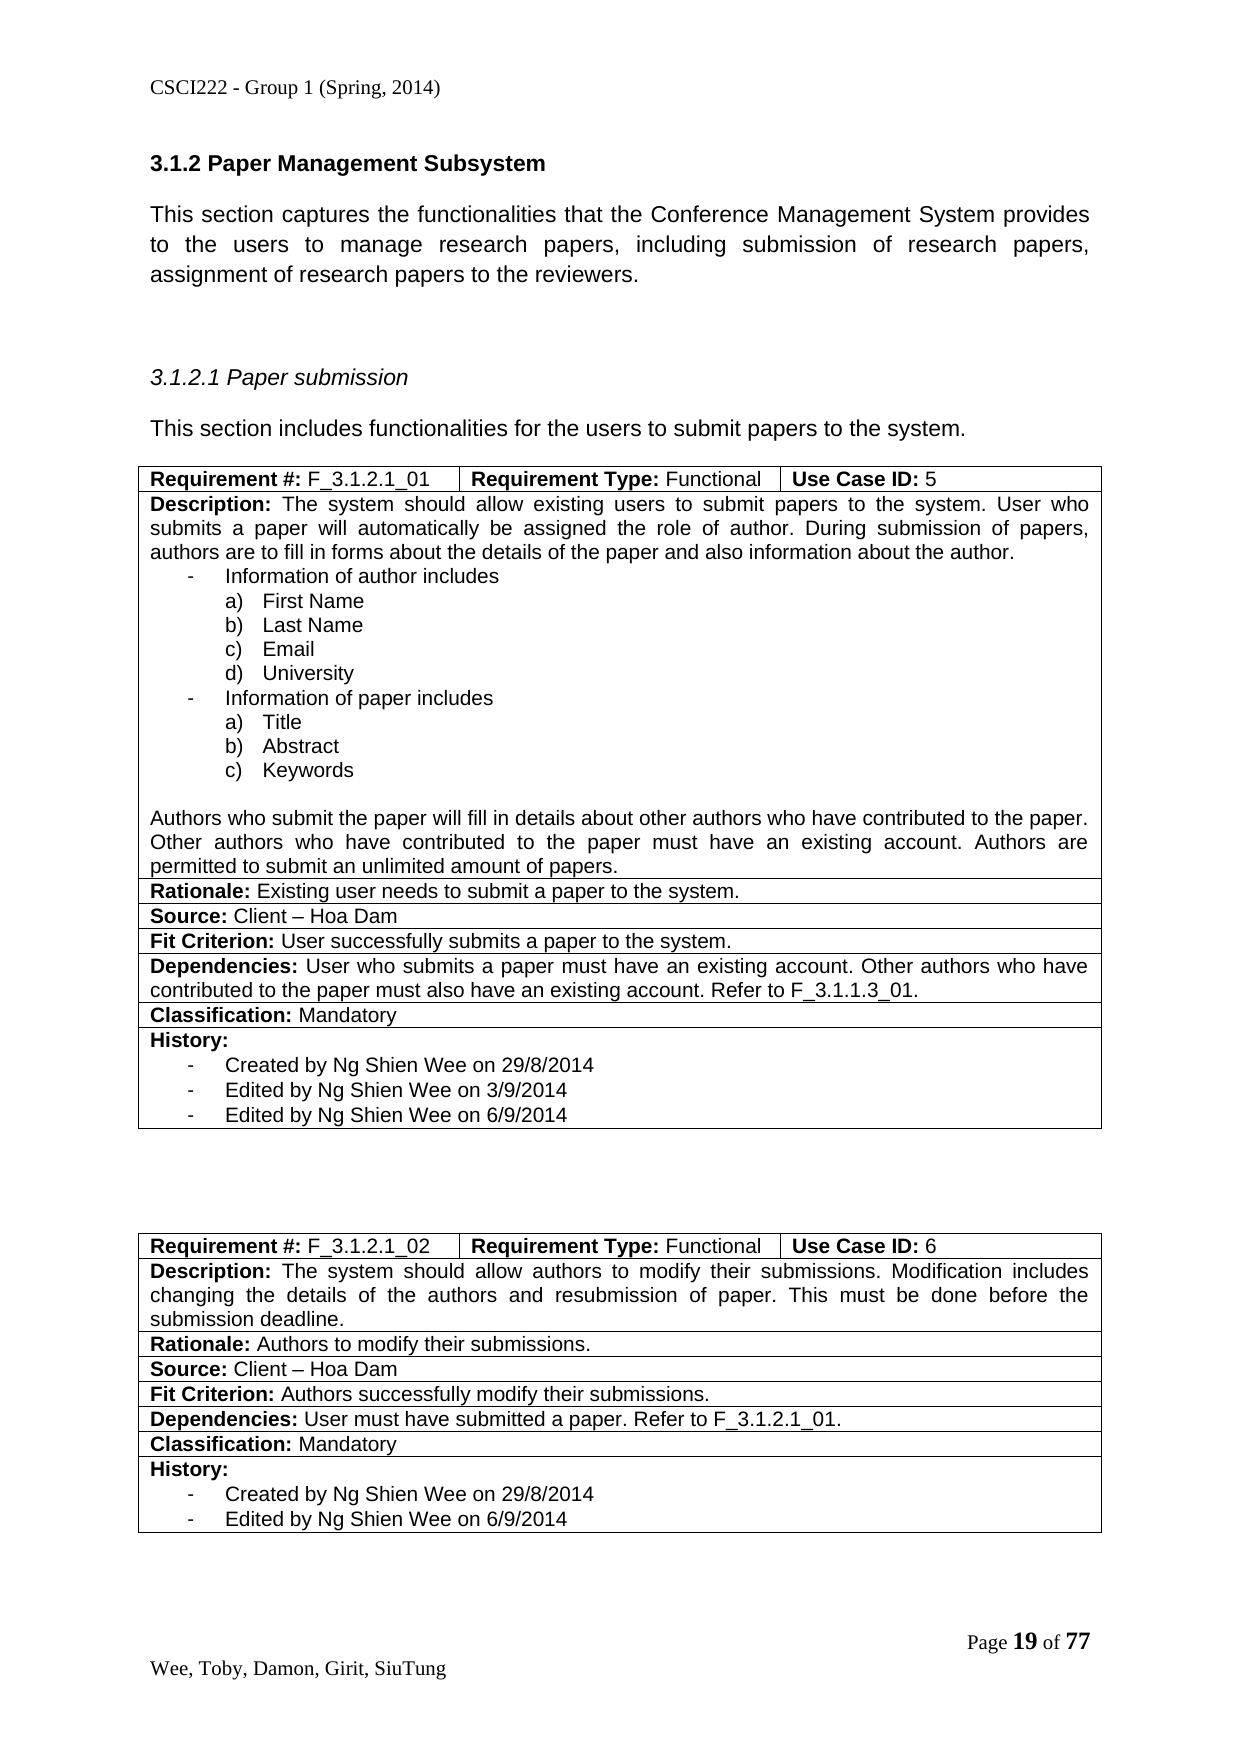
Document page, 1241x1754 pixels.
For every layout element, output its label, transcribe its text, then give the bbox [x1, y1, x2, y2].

table_cell Dependencies: User must have submitted a paper. Refer to F_3.1.2.1_01. [139, 1407, 1101, 1431]
table_cell Fit Criterion: User successfully submits a paper to the system. [139, 929, 1101, 953]
table_header Requirement #: F_3.1.2.1_01 [139, 467, 459, 491]
table_cell Rationale: Authors to modify their submissions. [139, 1332, 1101, 1356]
text This section captures the functionalities that the Conference Management System provides to the users to manage research papers, including submission of research papers, assignment of research papers to the reviewers. [150, 201, 1090, 288]
table_cell History: Created by Ng Shien Wee on 29/8/2014 Edited by Ng Shien Wee on 3/9/2014 Edited by Ng Shien Wee on 6/9/2014 [139, 1028, 1101, 1128]
table_cell Source: Client – Hoa Dam [139, 904, 1101, 928]
table_header Use Case ID: 5 [781, 467, 1101, 491]
table_cell Description: The system should allow existing users to submit papers to the system. User who submits a paper will automatically be assigned the role of author. During submission of papers, authors are to fill in forms about the details of the paper and also information about the author. Information of author includes First Name Last Name Email University Information of paper includes Title Abstract Keywords Authors who submit the paper will fill in details about other authors who have contributed to the paper. Other authors who have contributed to the paper must have an existing account. Authors are permitted to submit an unlimited amount of papers. [139, 492, 1101, 878]
table_header Requirement Type: Functional [460, 467, 780, 491]
table_header Use Case ID: 6 [781, 1234, 1101, 1258]
table_header Requirement #: F_3.1.2.1_02 [139, 1234, 459, 1258]
table_cell Classification: Mandatory [139, 1432, 1101, 1456]
table_cell Source: Client – Hoa Dam [139, 1357, 1101, 1381]
table_cell Classification: Mandatory [139, 1003, 1101, 1027]
table_cell Description: The system should allow authors to modify their submissions. Modification includes changing the details of the authors and resubmission of paper. This must be done before the submission deadline. [139, 1259, 1101, 1331]
text 3.1.2.1 Paper submission [150, 363, 1090, 390]
text 3.1.2 Paper Management Subsystem [150, 150, 1090, 176]
table_cell Dependencies: User who submits a paper must have an existing account. Other authors who have contributed to the paper must also have an existing account. Refer to F_3.1.1.3_01. [139, 954, 1101, 1002]
table_cell History: Created by Ng Shien Wee on 29/8/2014 Edited by Ng Shien Wee on 6/9/2014 [139, 1457, 1101, 1532]
table_cell Fit Criterion: Authors successfully modify their submissions. [139, 1382, 1101, 1406]
table_header Requirement Type: Functional [460, 1234, 780, 1258]
text This section includes functionalities for the users to submit papers to the system. [150, 414, 1090, 441]
table_cell Rationale: Existing user needs to submit a paper to the system. [139, 879, 1101, 903]
